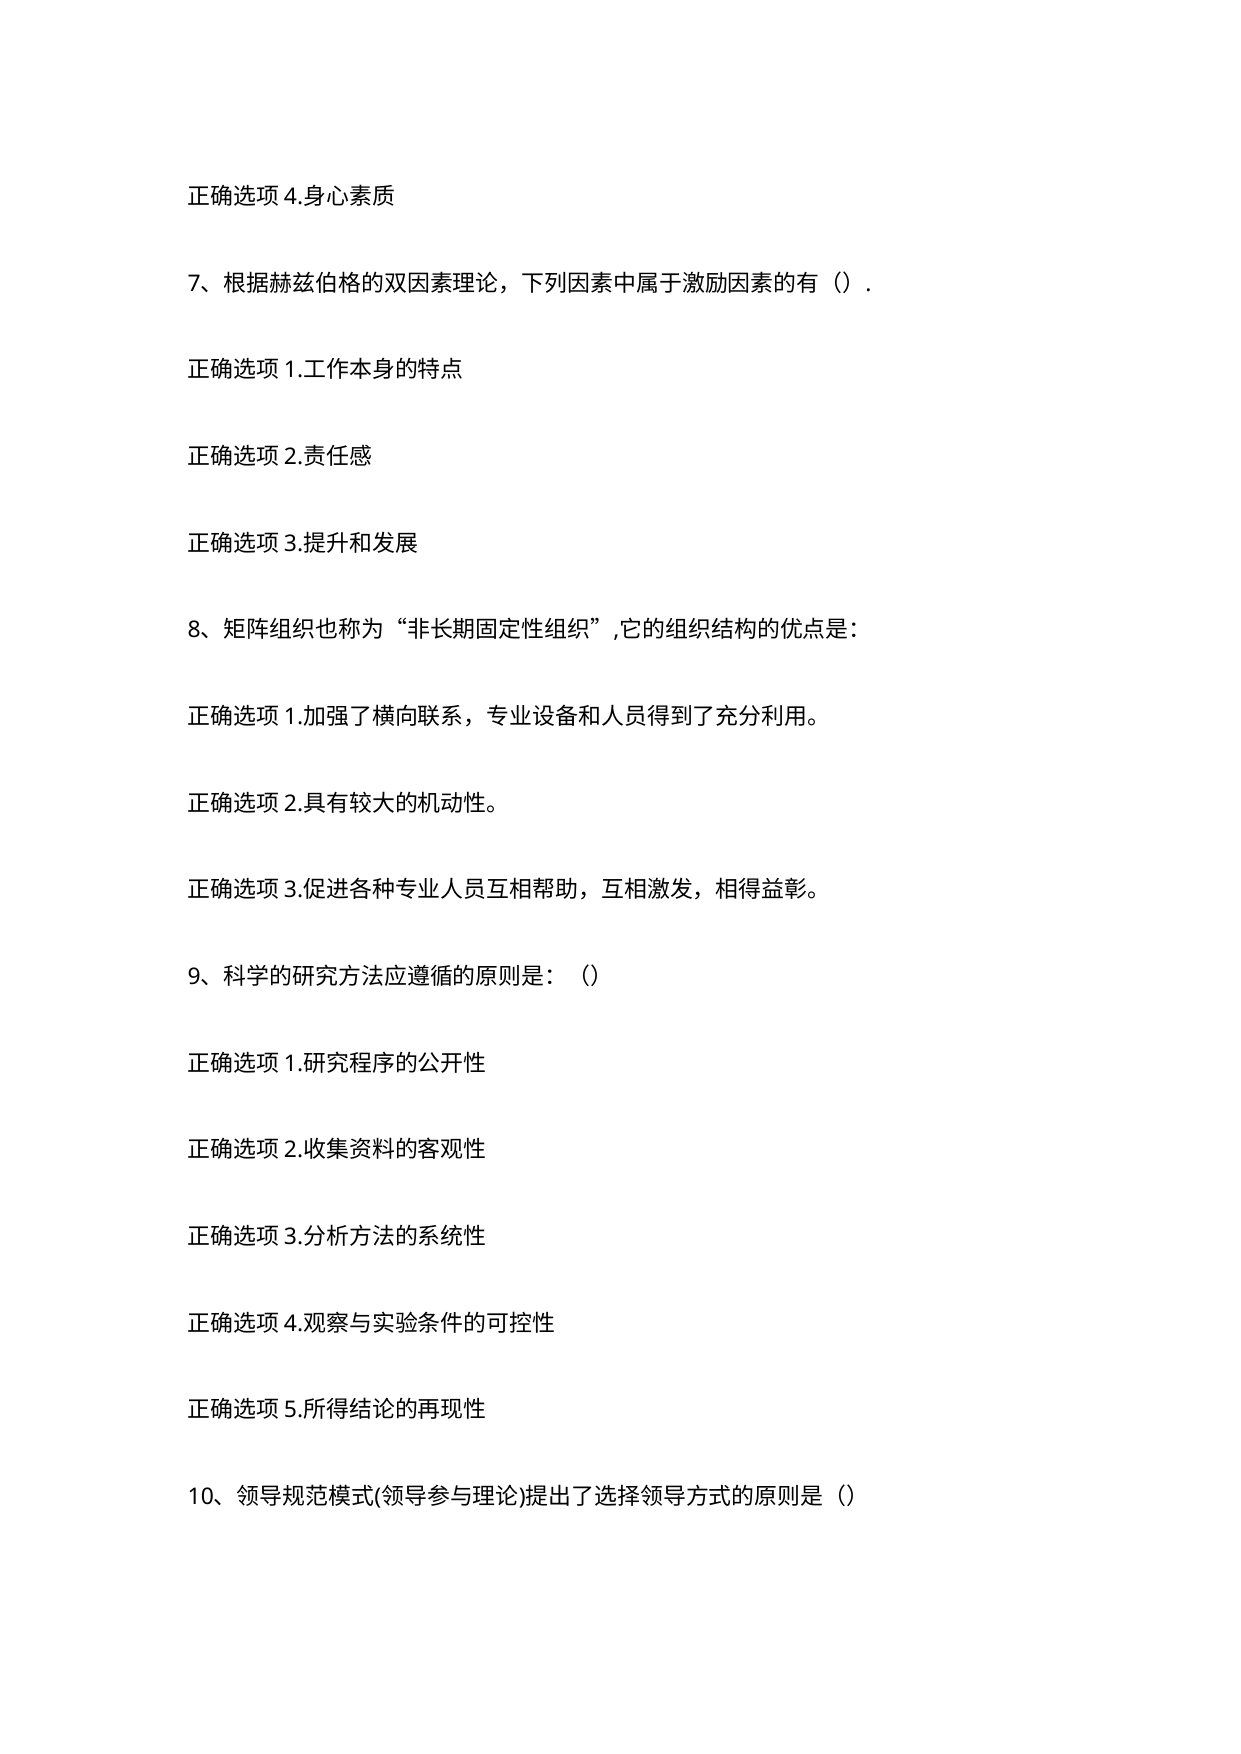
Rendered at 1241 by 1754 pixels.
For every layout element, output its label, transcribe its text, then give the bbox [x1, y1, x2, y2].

text 正确选项4.身心素质 [187, 162, 1053, 227]
text 正确选项1.研究程序的公开性 [187, 1029, 1053, 1094]
text 正确选项2.责任感 [187, 422, 1053, 487]
text 7、根据赫兹伯格的双因素理论，下列因素中属于激励因素的有（）. [187, 249, 1053, 314]
text 8、矩阵组织也称为“非长期固定性组织”,它的组织结构的优点是： [187, 595, 1053, 660]
text 正确选项5.所得结论的再现性 [187, 1375, 1053, 1440]
text 正确选项2.收集资料的客观性 [187, 1115, 1053, 1180]
text 正确选项4.观察与实验条件的可控性 [187, 1289, 1053, 1354]
text 10、领导规范模式(领导参与理论)提出了选择领导方式的原则是（） [187, 1462, 1053, 1527]
text 正确选项3.分析方法的系统性 [187, 1202, 1053, 1267]
text 正确选项2.具有较大的机动性。 [187, 769, 1053, 834]
text 正确选项1.加强了横向联系，专业设备和人员得到了充分利用。 [187, 682, 1053, 747]
text 9、科学的研究方法应遵循的原则是：（） [187, 942, 1053, 1007]
text 正确选项3.提升和发展 [187, 509, 1053, 574]
text 正确选项3.促进各种专业人员互相帮助，互相激发，相得益彰。 [187, 855, 1053, 920]
text 正确选项1.工作本身的特点 [187, 335, 1053, 400]
